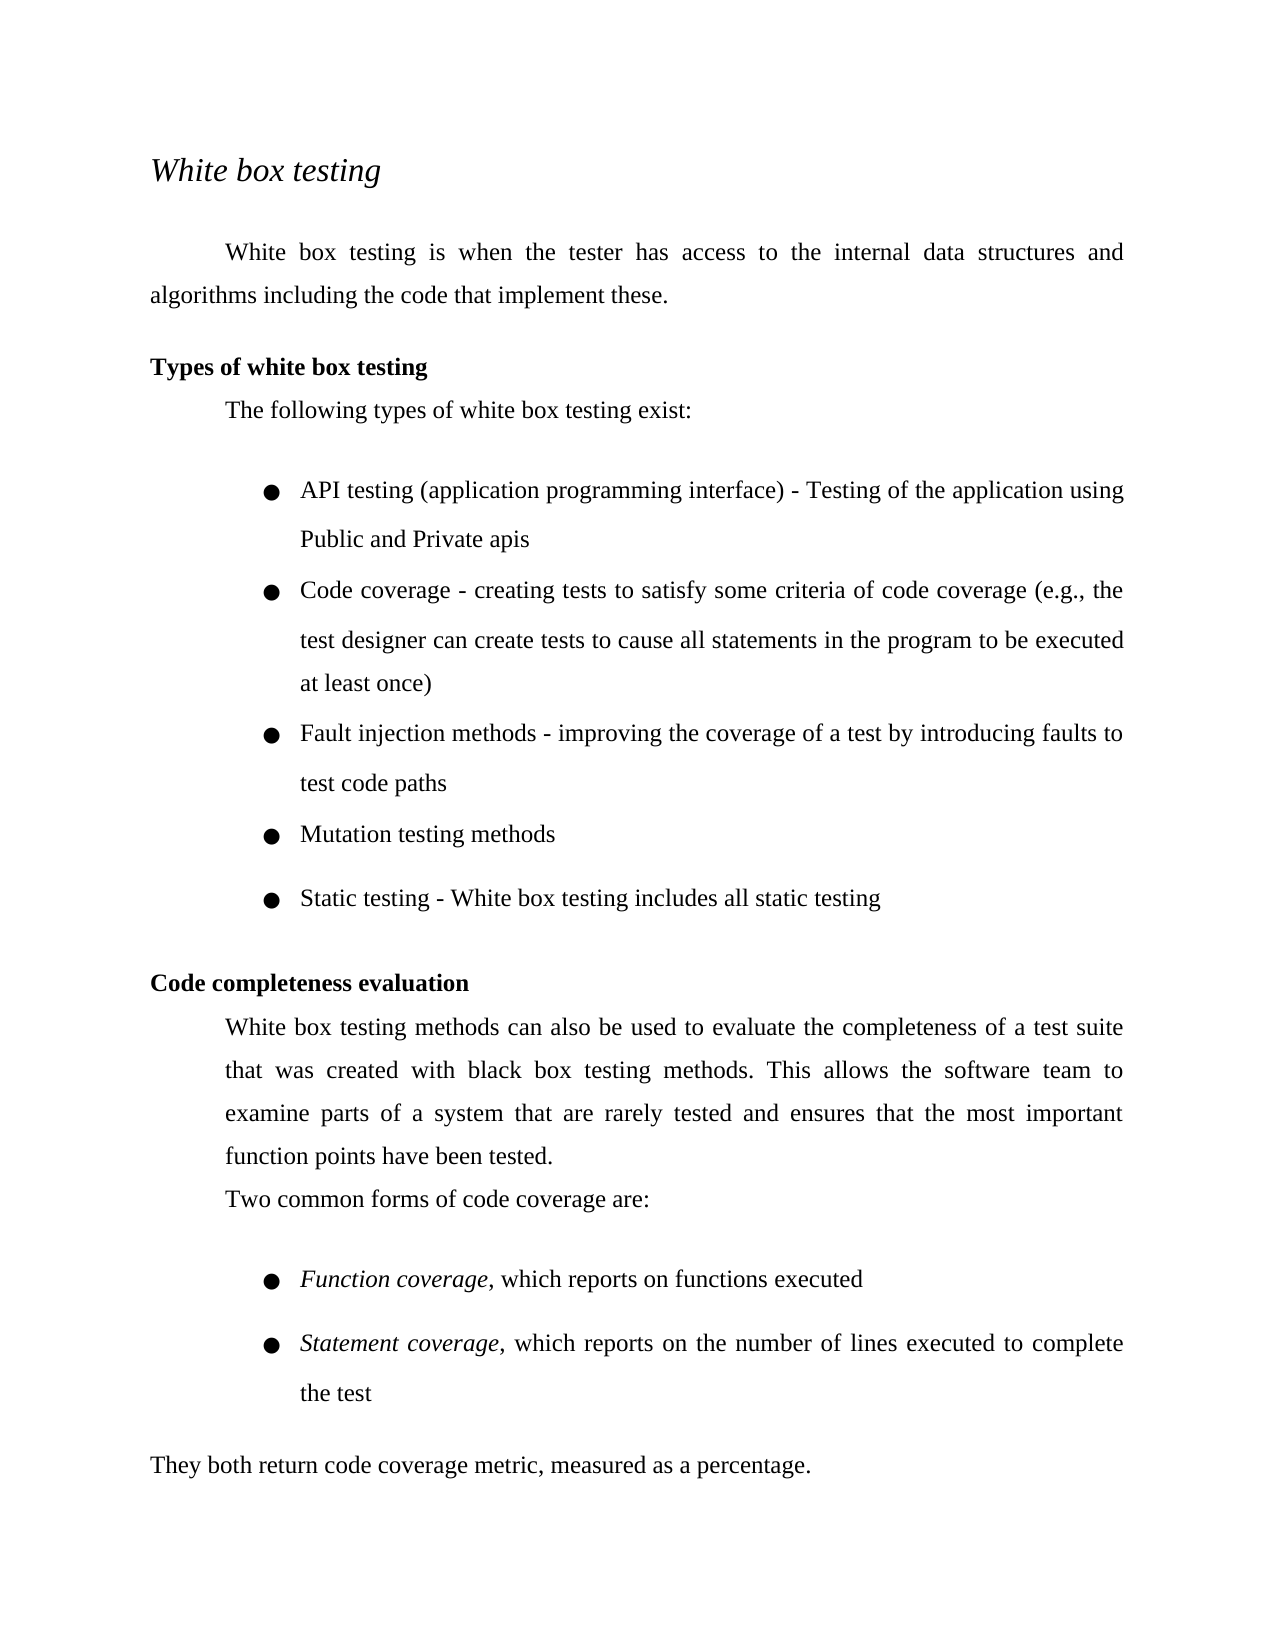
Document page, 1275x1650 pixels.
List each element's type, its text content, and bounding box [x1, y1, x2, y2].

text Types of white box testing [150, 352, 1125, 381]
text White box testing is when the tester has access to the internal data structures and algorithms including the code that implement these. [150, 237, 1125, 308]
text They both return code coverage metric, measured as a percentage. [150, 1450, 1125, 1479]
list API testing (application programming interface) - Testing of the application using Public and Private apis [262, 467, 1125, 553]
list Statement coverage, which reports on the number of lines executed to complete the test [262, 1321, 1125, 1406]
list Static testing - White box testing includes all static testing [262, 875, 1125, 918]
list Code coverage - creating tests to satisfy some criteria of code coverage (e.g., the test designer can create tests to cause all statements in the program to be executed at least once) [262, 568, 1125, 697]
text White box testing methods can also be used to evaluate the completeness of a test suite that was created with black box testing methods. This allows the software team to examine parts of a system that are rarely tested and ensures that the most important function points have been tested. [225, 1012, 1125, 1170]
text The following types of white box testing exist: [225, 395, 1125, 424]
list Fault injection methods - improving the coverage of a test by introducing faults to test code paths [262, 711, 1125, 797]
list Function coverage, which reports on functions executed [262, 1256, 1125, 1299]
text Two common forms of code coverage are: [225, 1184, 1125, 1213]
subtitle White box testing [150, 150, 1125, 188]
list Mutation testing methods [262, 811, 1125, 854]
text Code completeness evaluation [150, 968, 1125, 997]
